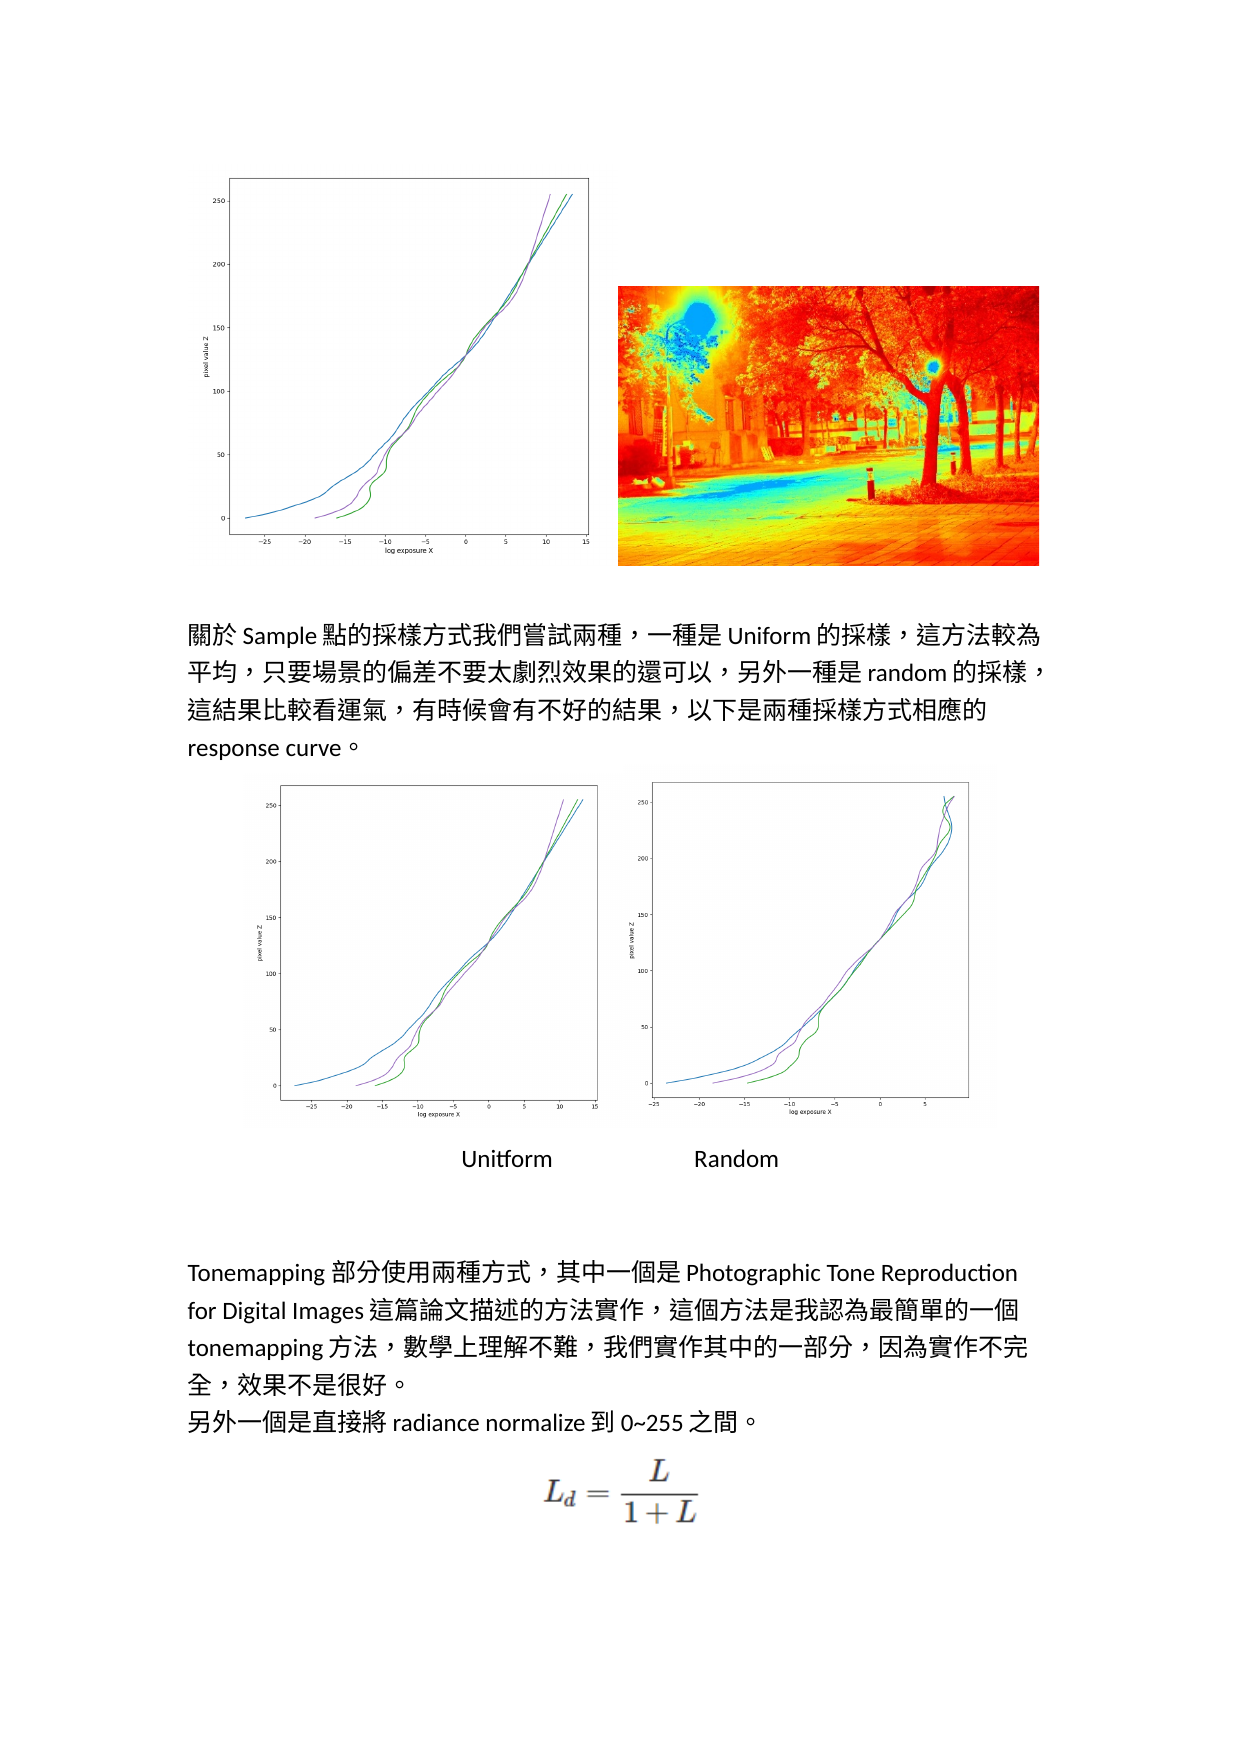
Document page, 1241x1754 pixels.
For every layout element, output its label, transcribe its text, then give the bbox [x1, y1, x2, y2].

text 另外一個是直接將radiance normalize到0~255之間。 [187, 1402, 1053, 1439]
text Tonemapping 部分使用兩種方式，其中一個是Photographic Tone Reproduction for Digital Images這篇論文描述的方法實作，這個方法是我認為最簡單的一個tonemapping方法，數學上理解不難，我們實作其中的一部分，因為實作不完全，效果不是很好。 [187, 1252, 1053, 1402]
picture [243, 764, 997, 1128]
picture [187, 164, 1040, 566]
text Unitform Random [187, 1139, 1053, 1177]
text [187, 164, 1053, 577]
text 關於Sample點的採樣方式我們嘗試兩種，一種是Uniform的採樣，這方法較為平均，只要場景的偏差不要太劇烈效果的還可以，另外一種是random的採樣，這結果比較看運氣，有時候會有不好的結果，以下是兩種採樣方式相應的response curve。 [187, 614, 1053, 764]
picture [527, 1439, 714, 1535]
